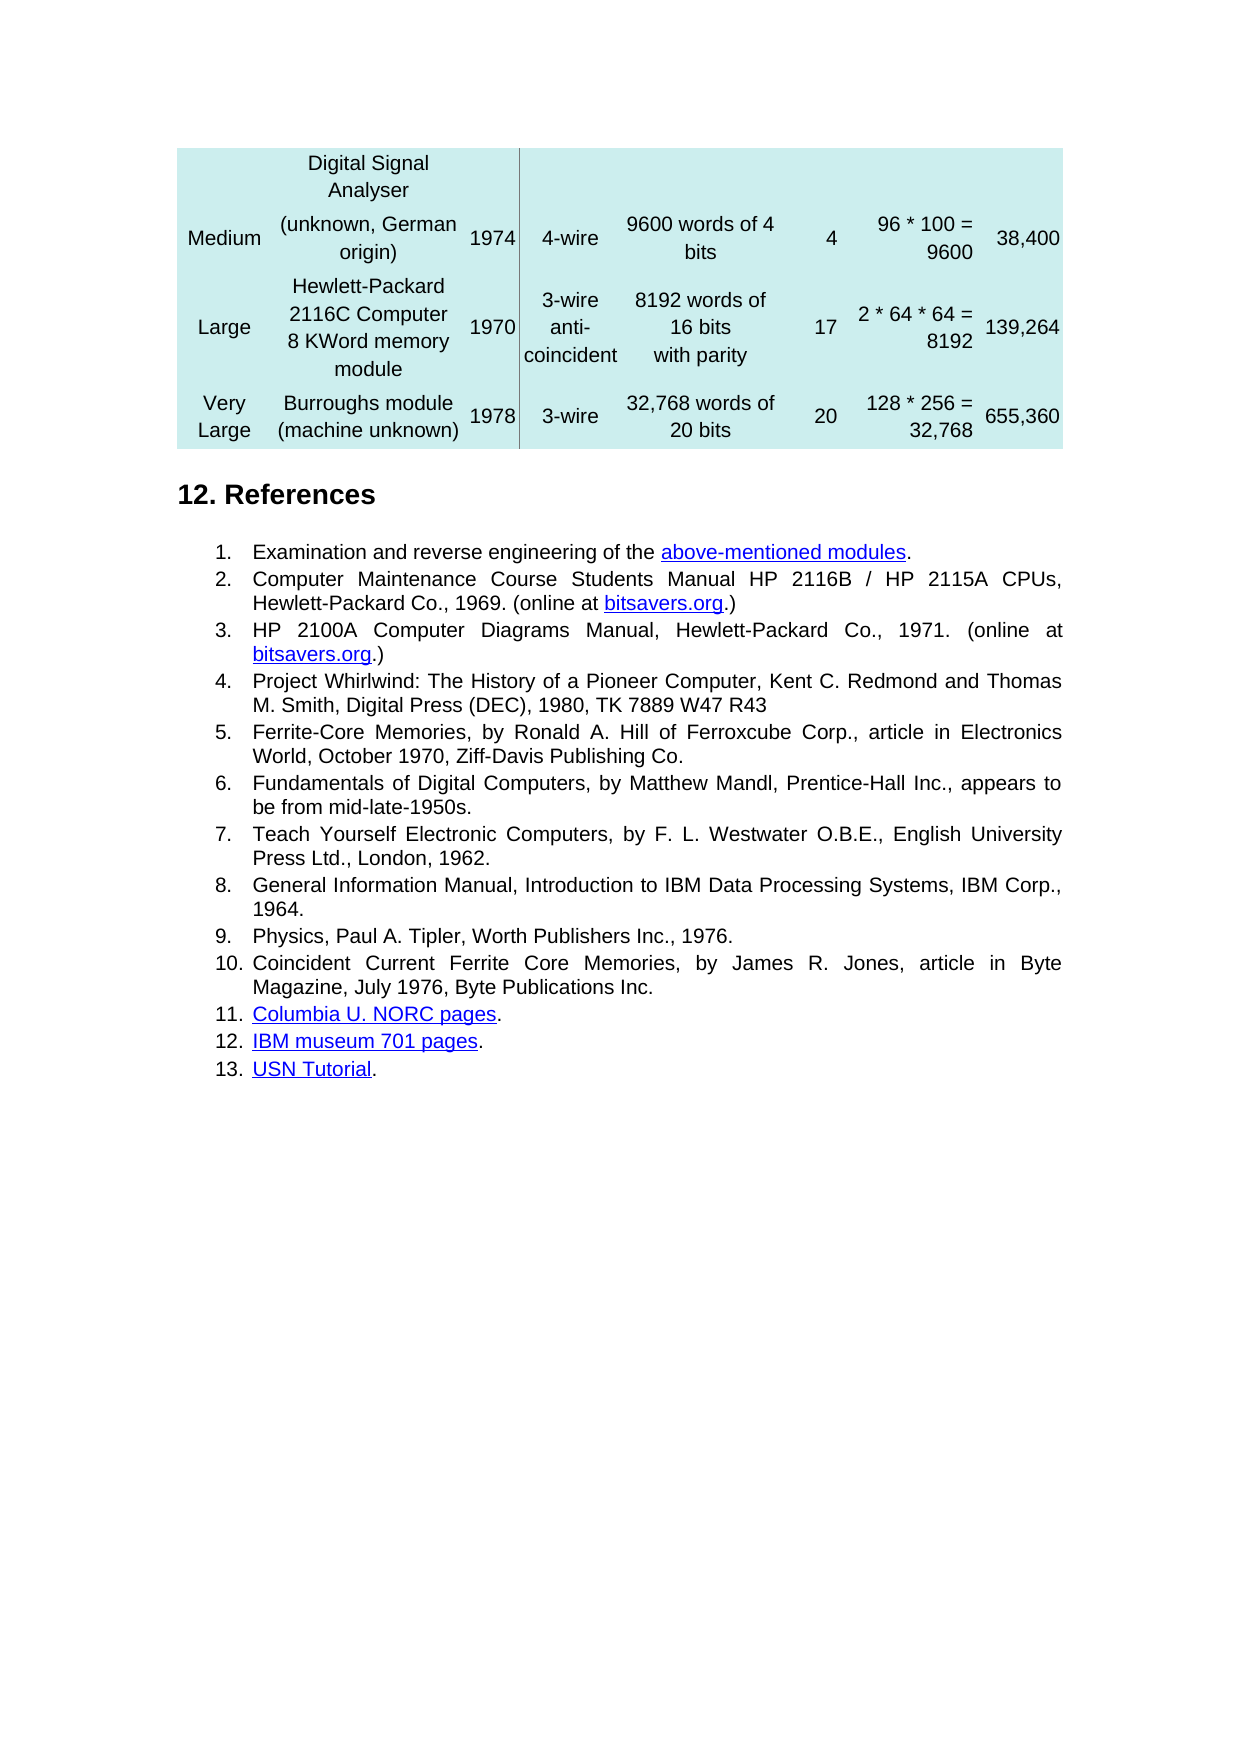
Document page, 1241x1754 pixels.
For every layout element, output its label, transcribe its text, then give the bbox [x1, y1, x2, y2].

list Physics, Paul A. Tipler, Worth Publishers Inc., 1976. [215, 924, 1063, 948]
list Teach Yourself Electronic Computers, by F. L. Westwater O.B.E., English University Press Ltd., London, 1962. [215, 822, 1063, 870]
list Computer Maintenance Course Students Manual HP 2116B / HP 2115A CPUs, Hewlett-Packard Co., 1969. (online at bitsavers.org.) [215, 567, 1063, 615]
list Ferrite-Core Memories, by Ronald A. Hill of Ferroxcube Corp., article in Electronics World, October 1970, Ziff-Davis Publishing Co. [215, 720, 1063, 768]
subtitle 12. References [177, 478, 1063, 511]
list Columbia U. NORC pages. [215, 1002, 1063, 1026]
list IBM museum 701 pages. [215, 1029, 1063, 1053]
list Fundamentals of Digital Computers, by Matthew Mandl, Prentice-Hall Inc., appears to be from mid-late-1950s. [215, 771, 1063, 819]
list USN Tutorial. [215, 1056, 1063, 1080]
list Project Whirlwind: The History of a Pioneer Computer, Kent C. Redmond and Thomas M. Smith, Digital Press (DEC), 1980, TK 7889 W47 R43 [215, 669, 1063, 717]
list General Information Manual, Introduction to IBM Data Processing Systems, IBM Corp., 1964. [215, 873, 1063, 921]
list HP 2100A Computer Diagrams Manual, Hewlett-Packard Co., 1971. (online at bitsavers.org.) [215, 618, 1063, 666]
list Examination and reverse engineering of the above-mentioned modules. [215, 540, 1063, 564]
list Coincident Current Ferrite Core Memories, by James R. Jones, article in Byte Magazine, July 1976, Byte Publications Inc. [215, 951, 1063, 999]
